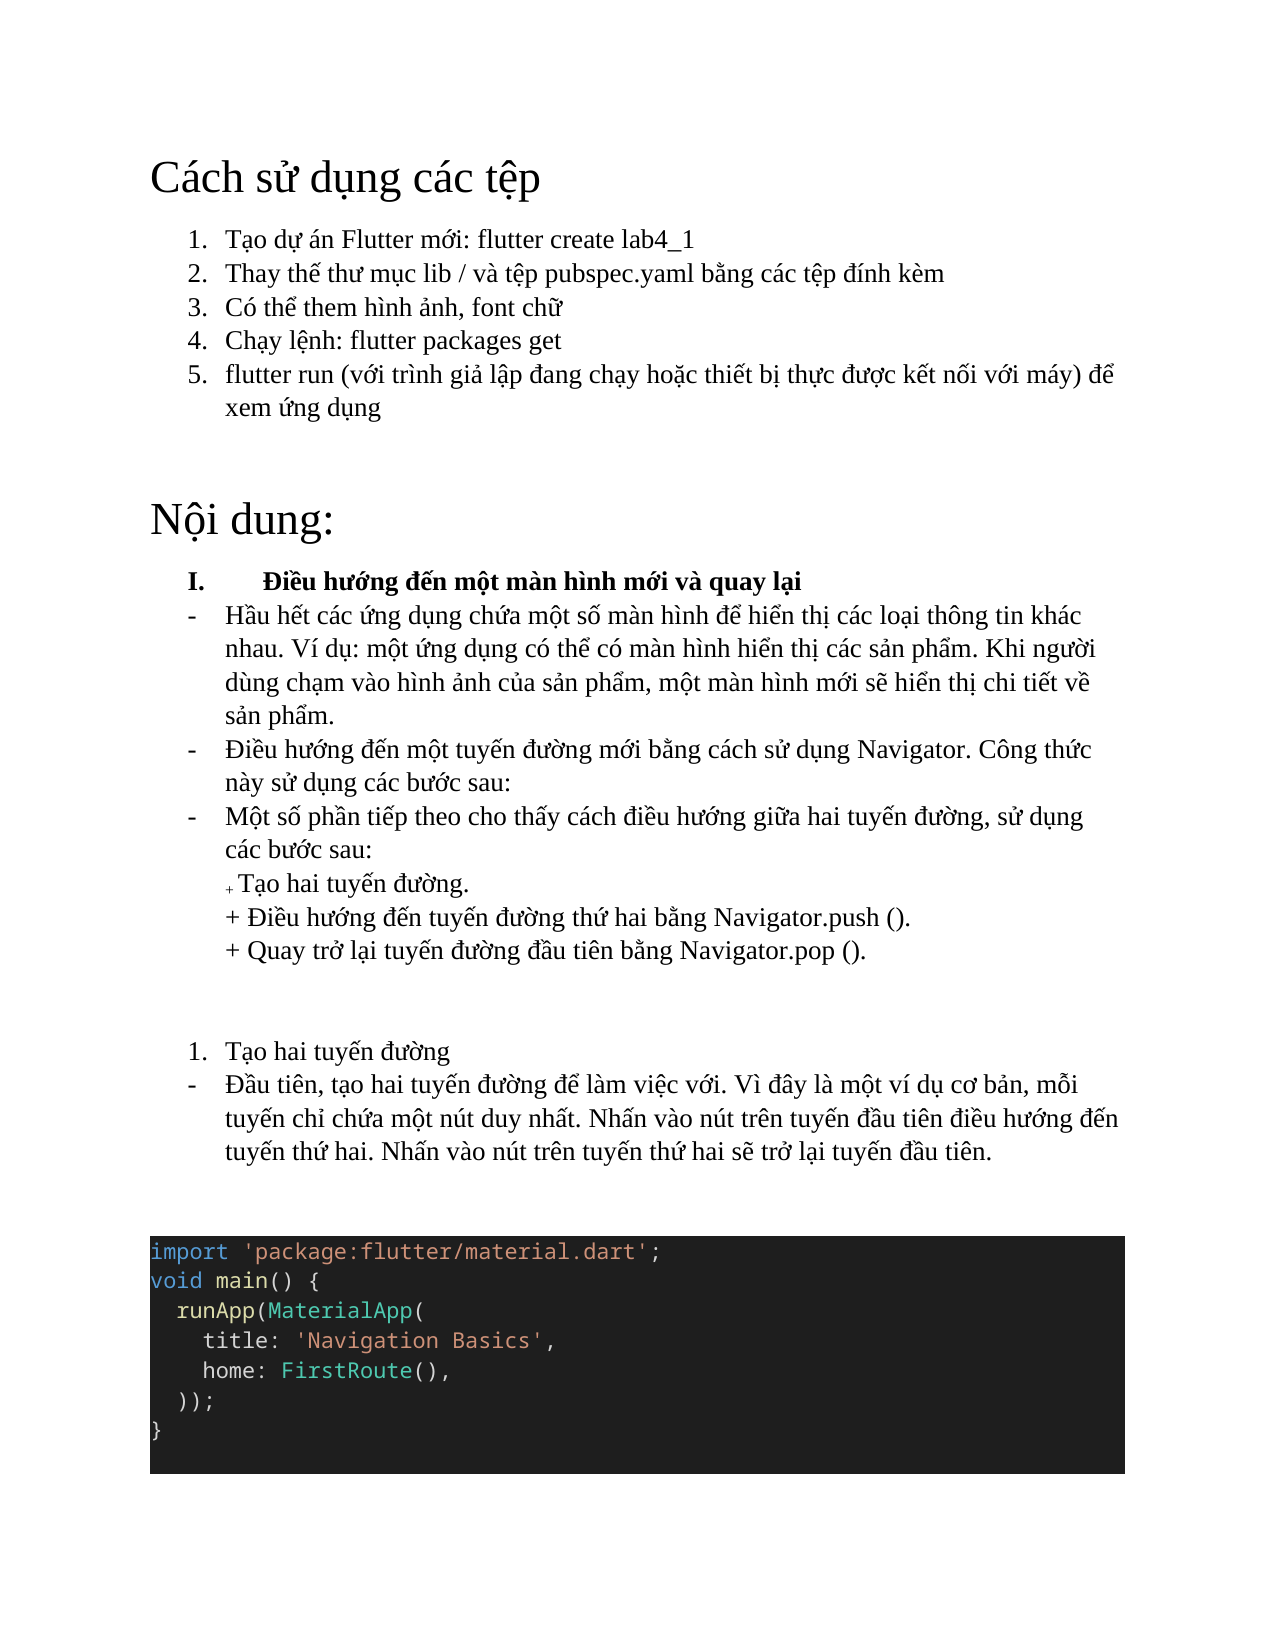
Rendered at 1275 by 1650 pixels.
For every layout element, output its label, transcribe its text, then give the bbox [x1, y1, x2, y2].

list + Điều hướng đến tuyến đường thứ hai bằng Navigator.push (). [225, 901, 1125, 932]
list Điều hướng đến một màn hình mới và quay lại [187, 565, 1125, 596]
list Chạy lệnh: flutter packages get [187, 324, 1125, 355]
list + Tạo hai tuyến đường. [225, 867, 1125, 898]
list Tạo hai tuyến đường [187, 1034, 1125, 1066]
list Một số phần tiếp theo cho thấy cách điều hướng giữa hai tuyến đường, sử dụng các bước sau: [187, 800, 1125, 865]
list flutter run (với trình giả lập đang chạy hoặc thiết bị thực được kết nối với máy) để xem ứng dụng [187, 358, 1125, 422]
text } [150, 1414, 1125, 1444]
text Nội dung: [150, 492, 1125, 544]
text import 'package:flutter/material.dart'; [150, 1236, 1125, 1265]
text void main() { [150, 1265, 1125, 1295]
list Điều hướng đến một tuyến đường mới bằng cách sử dụng Navigator. Công thức này sử dụng các bước sau: [187, 733, 1125, 798]
text Cách sử dụng các tệp [150, 150, 1125, 203]
list Tạo dự án Flutter mới: flutter create lab4_1 [187, 223, 1125, 255]
list + Quay trở lại tuyến đường đầu tiên bằng Navigator.pop (). [225, 934, 1125, 965]
text title: 'Navigation Basics', [150, 1325, 1125, 1355]
text home: FirstRoute(), [150, 1355, 1125, 1384]
list Thay thế thư mục lib / và tệp pubspec.yaml bằng các tệp đính kèm [187, 257, 1125, 288]
list Hầu hết các ứng dụng chứa một số màn hình để hiển thị các loại thông tin khác nhau. Ví dụ: một ứng dụng có thể có màn hình hiển thị các sản phẩm. Khi người dùng chạm vào hình ảnh của sản phẩm, một màn hình mới sẽ hiển thị chi tiết về sản phẩm. [187, 599, 1125, 731]
list Có thể them hình ảnh, font chữ [187, 291, 1125, 322]
list Đầu tiên, tạo hai tuyến đường để làm việc với. Vì đây là một ví dụ cơ bản, mỗi tuyến chỉ chứa một nút duy nhất. Nhấn vào nút trên tuyến đầu tiên điều hướng đến tuyến thứ hai. Nhấn vào nút trên tuyến thứ hai sẽ trở lại tuyến đầu tiên. [187, 1068, 1125, 1166]
text runApp(MaterialApp( [150, 1295, 1125, 1325]
text )); [150, 1384, 1125, 1414]
